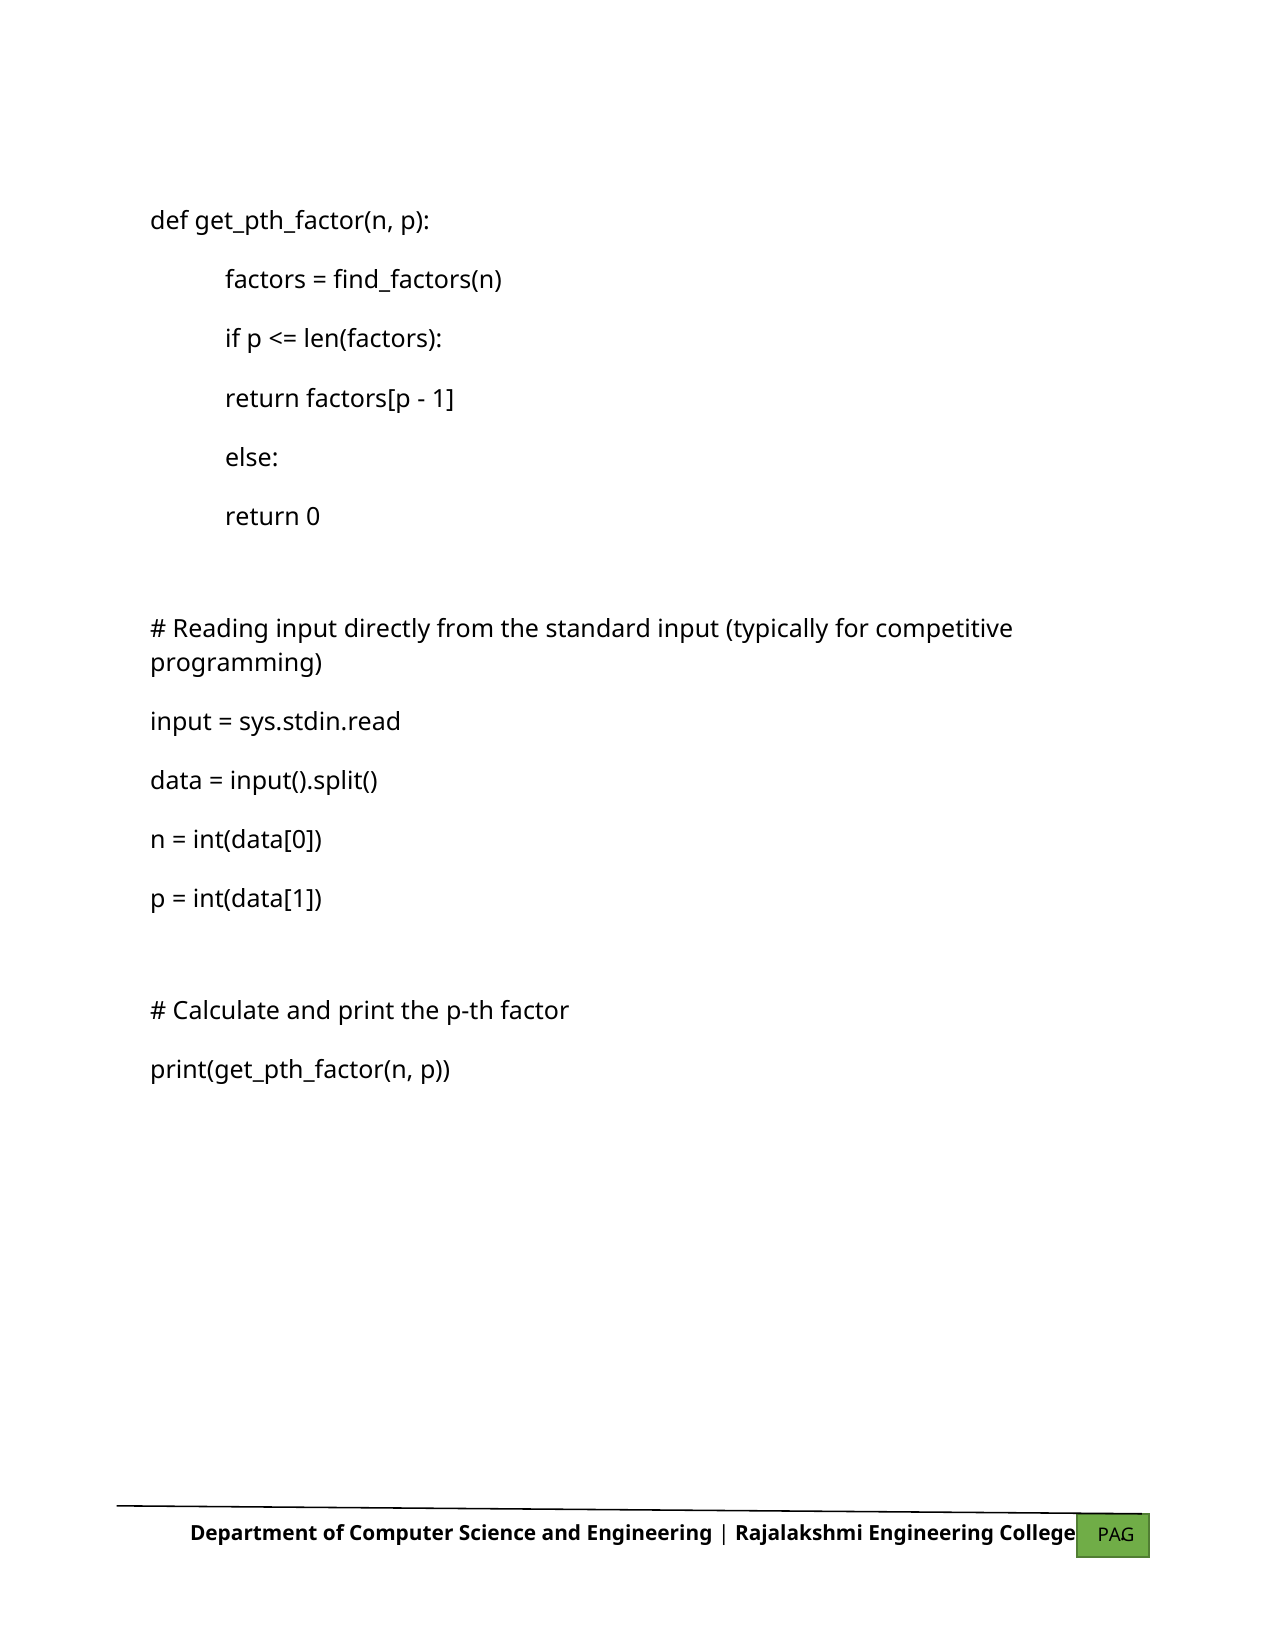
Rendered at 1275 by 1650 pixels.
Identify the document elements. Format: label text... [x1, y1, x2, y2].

text p = int(data[1]) [150, 881, 1125, 915]
text if p <= len(factors): [150, 321, 1125, 355]
text return factors[p - 1] [150, 380, 1125, 414]
text # Calculate and print the p-th factor [150, 993, 1125, 1027]
text data = input().split() [150, 763, 1125, 797]
text print(get_pth_factor(n, p)) [150, 1052, 1125, 1086]
text return 0 [150, 498, 1125, 532]
text def get_pth_factor(n, p): [150, 203, 1125, 237]
text input = sys.stdin.read [150, 703, 1125, 738]
text factors = find_factors(n) [150, 262, 1125, 296]
text # Reading input directly from the standard input (typically for competitive programming) [150, 610, 1125, 678]
text n = int(data[0]) [150, 822, 1125, 856]
text else: [150, 439, 1125, 473]
